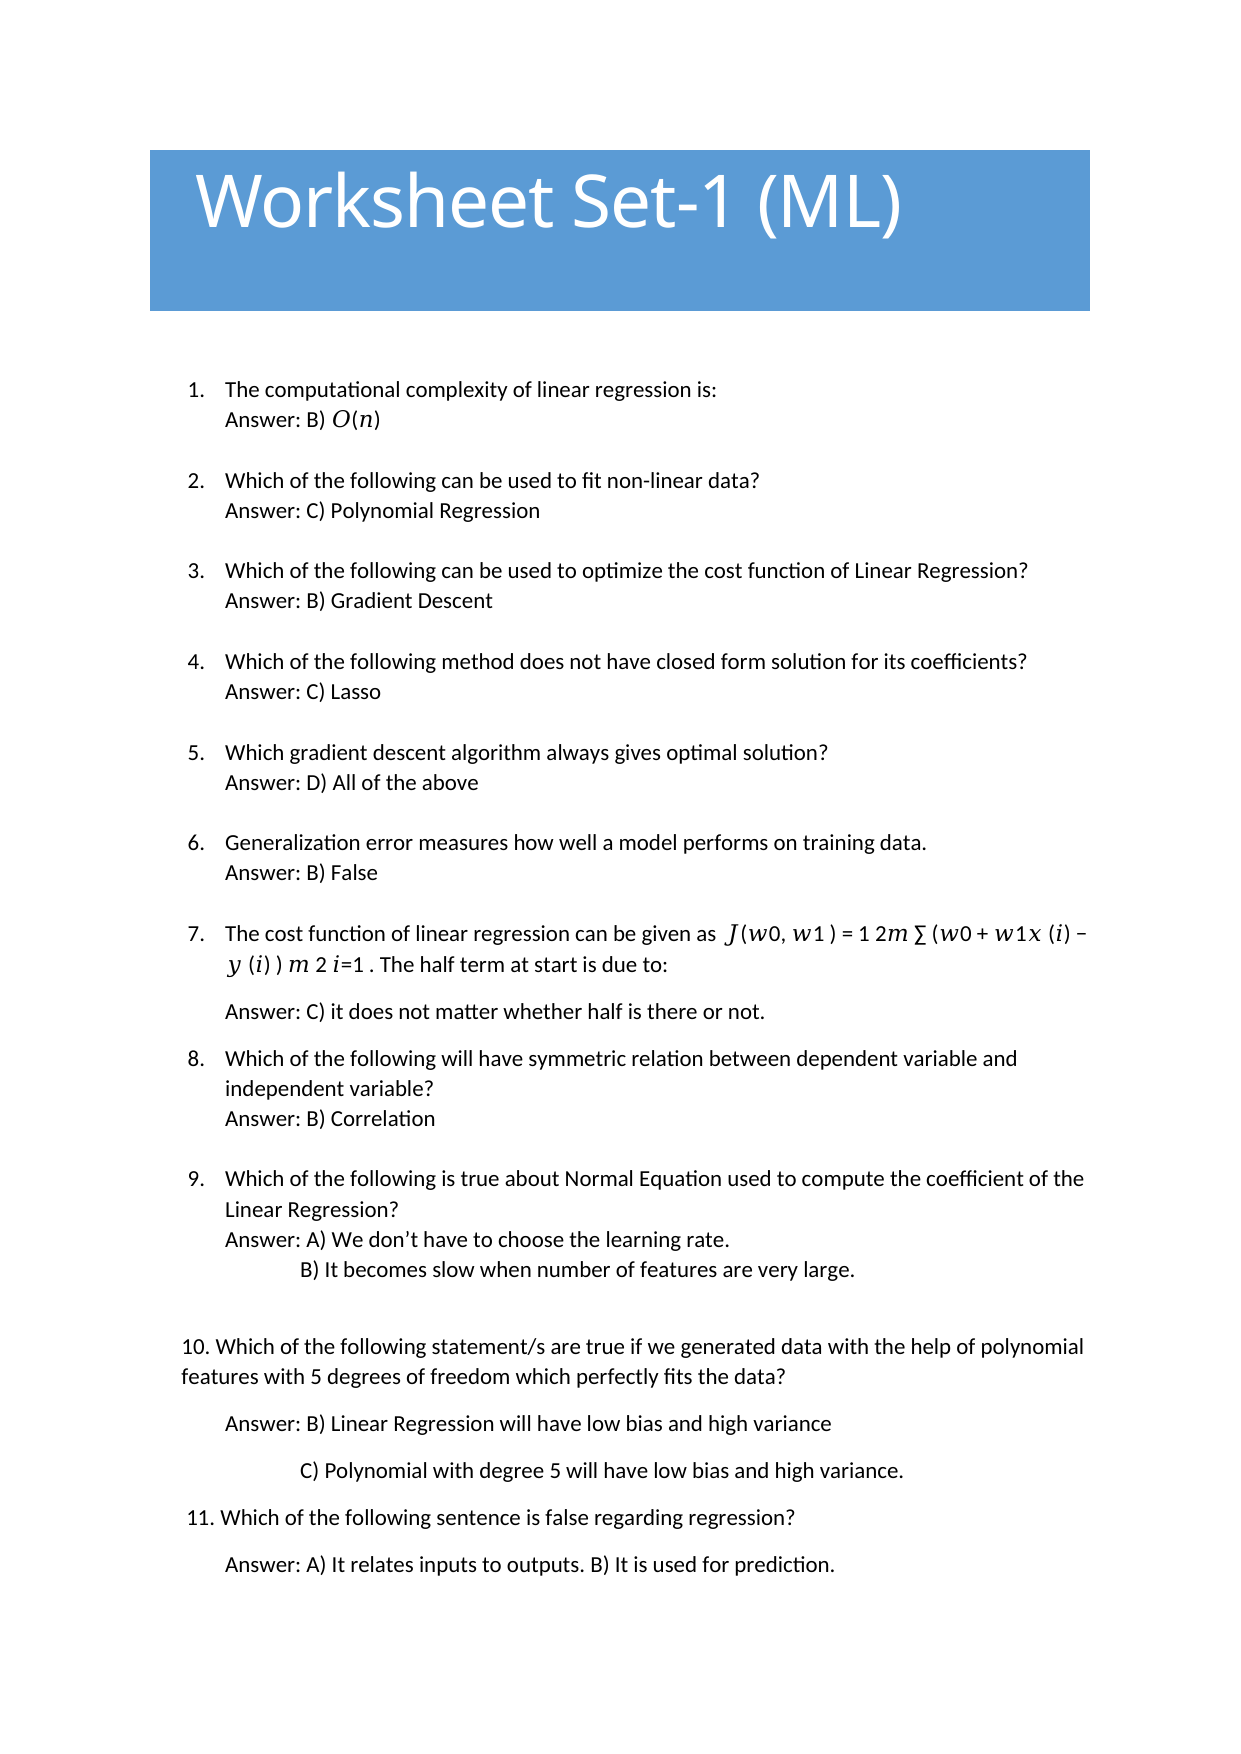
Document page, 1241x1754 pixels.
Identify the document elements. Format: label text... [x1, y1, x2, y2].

text Answer: B) Linear Regression will have low bias and high variance [181, 1409, 1090, 1437]
list Generalization error measures how well a model performs on training data. [187, 828, 1090, 856]
list Answer: D) All of the above [225, 768, 1090, 796]
list Answer: C) Lasso [225, 677, 1090, 705]
text C) Polynomial with degree 5 will have low bias and high variance. [256, 1456, 1090, 1484]
list Which gradient descent algorithm always gives optimal solution? [187, 738, 1090, 766]
list Which of the following can be used to fit non-linear data? [187, 466, 1090, 494]
list Which of the following can be used to optimize the cost function of Linear Regression? [187, 556, 1090, 584]
list The cost function of linear regression can be given as 𝐽(𝑤0, 𝑤1 ) = 1 2𝑚 ∑ (𝑤0 + 𝑤1𝑥 (𝑖) − 𝑦 (𝑖) ) 𝑚 2 𝑖=1 . The half term at start is due to: [187, 919, 1090, 978]
list Answer: C) Polynomial Regression [225, 496, 1090, 524]
text 10. Which of the following statement/s are true if we generated data with the help of polynomial features with 5 degrees of freedom which perfectly fits the data? [181, 1332, 1090, 1391]
text Answer: C) it does not matter whether half is there or not. [150, 997, 1090, 1025]
list Answer: B) Gradient Descent [225, 587, 1090, 615]
list Answer: B) 𝑂(𝑛) [225, 405, 1090, 433]
list Which of the following is true about Normal Equation used to compute the coefficient of the Linear Regression? [187, 1164, 1090, 1223]
text 11. Which of the following sentence is false regarding regression? [150, 1503, 1090, 1531]
list B) It becomes slow when number of features are very large. [225, 1255, 1090, 1283]
list Which of the following will have symmetric relation between dependent variable and independent variable? [187, 1044, 1090, 1102]
table_header [947, 150, 1090, 311]
list The computational complexity of linear regression is: [187, 375, 1090, 403]
table_header Worksheet Set-1 (ML) [150, 150, 947, 311]
text Answer: A) It relates inputs to outputs. B) It is used for prediction. [150, 1550, 1090, 1578]
list Which of the following method does not have closed form solution for its coefficients? [187, 647, 1090, 675]
list Answer: B) Correlation [225, 1104, 1090, 1132]
list Answer: A) We don’t have to choose the learning rate. [225, 1225, 1090, 1253]
list Answer: B) False [225, 858, 1090, 887]
